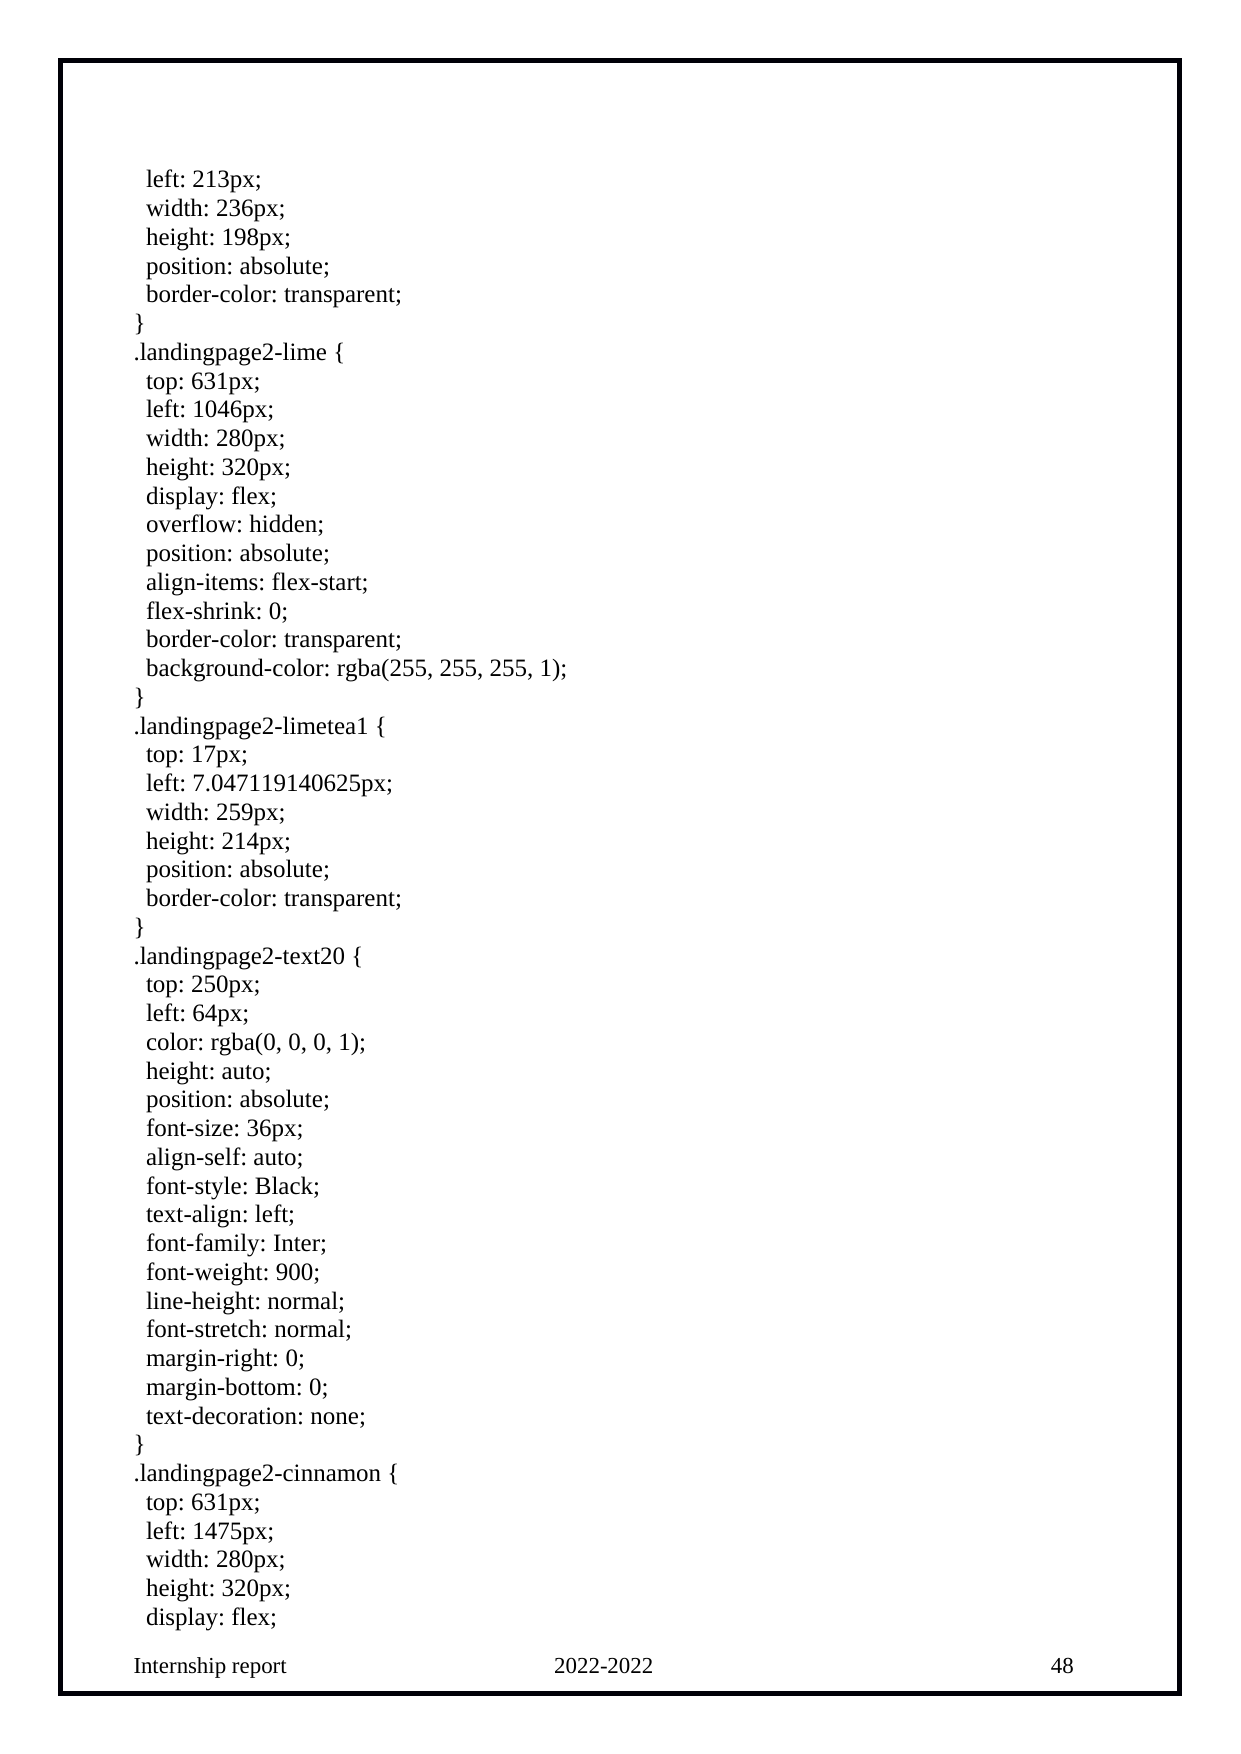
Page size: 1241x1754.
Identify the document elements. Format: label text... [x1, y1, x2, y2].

text left: 1475px; [133, 1516, 1113, 1544]
text display: flex; [133, 1602, 1113, 1631]
text width: 280px; [133, 1544, 1113, 1573]
text height: auto; [133, 1056, 1113, 1084]
text font-stretch: normal; [133, 1314, 1113, 1343]
text left: 7.047119140625px; [133, 768, 1113, 797]
text font-size: 36px; [133, 1113, 1113, 1142]
text font-family: Inter; [133, 1228, 1113, 1257]
text .landingpage2-text20 { [133, 941, 1113, 969]
text } [133, 1429, 1113, 1458]
text } [133, 308, 1113, 337]
text left: 1046px; [133, 394, 1113, 423]
text flex-shrink: 0; [133, 596, 1113, 624]
text top: 250px; [133, 969, 1113, 998]
text border-color: transparent; [133, 883, 1113, 912]
text .landingpage2-lime { [133, 337, 1113, 366]
text height: 214px; [133, 826, 1113, 854]
text border-color: transparent; [133, 624, 1113, 653]
text } [133, 682, 1113, 711]
text align-items: flex-start; [133, 567, 1113, 596]
text width: 280px; [133, 423, 1113, 452]
text height: 320px; [133, 452, 1113, 481]
text width: 259px; [133, 797, 1113, 826]
text border-color: transparent; [133, 279, 1113, 308]
text top: 631px; [133, 366, 1113, 394]
text position: absolute; [133, 1084, 1113, 1113]
text position: absolute; [133, 251, 1113, 279]
text display: flex; [133, 481, 1113, 509]
text } [133, 912, 1113, 941]
text .landingpage2-cinnamon { [133, 1458, 1113, 1487]
text .landingpage2-limetea1 { [133, 711, 1113, 739]
text background-color: rgba(255, 255, 255, 1); [133, 653, 1113, 682]
text position: absolute; [133, 854, 1113, 883]
text height: 198px; [133, 222, 1113, 251]
text text-align: left; [133, 1199, 1113, 1228]
text width: 236px; [133, 193, 1113, 222]
text height: 320px; [133, 1573, 1113, 1602]
text margin-right: 0; [133, 1343, 1113, 1372]
text text-decoration: none; [133, 1401, 1113, 1429]
text font-style: Black; [133, 1171, 1113, 1199]
text margin-bottom: 0; [133, 1372, 1113, 1401]
text color: rgba(0, 0, 0, 1); [133, 1027, 1113, 1056]
text top: 631px; [133, 1487, 1113, 1516]
text position: absolute; [133, 538, 1113, 567]
text line-height: normal; [133, 1286, 1113, 1314]
text left: 64px; [133, 998, 1113, 1027]
text font-weight: 900; [133, 1257, 1113, 1286]
text align-self: auto; [133, 1142, 1113, 1171]
text overflow: hidden; [133, 509, 1113, 538]
text left: 213px; [133, 164, 1113, 193]
text top: 17px; [133, 739, 1113, 768]
